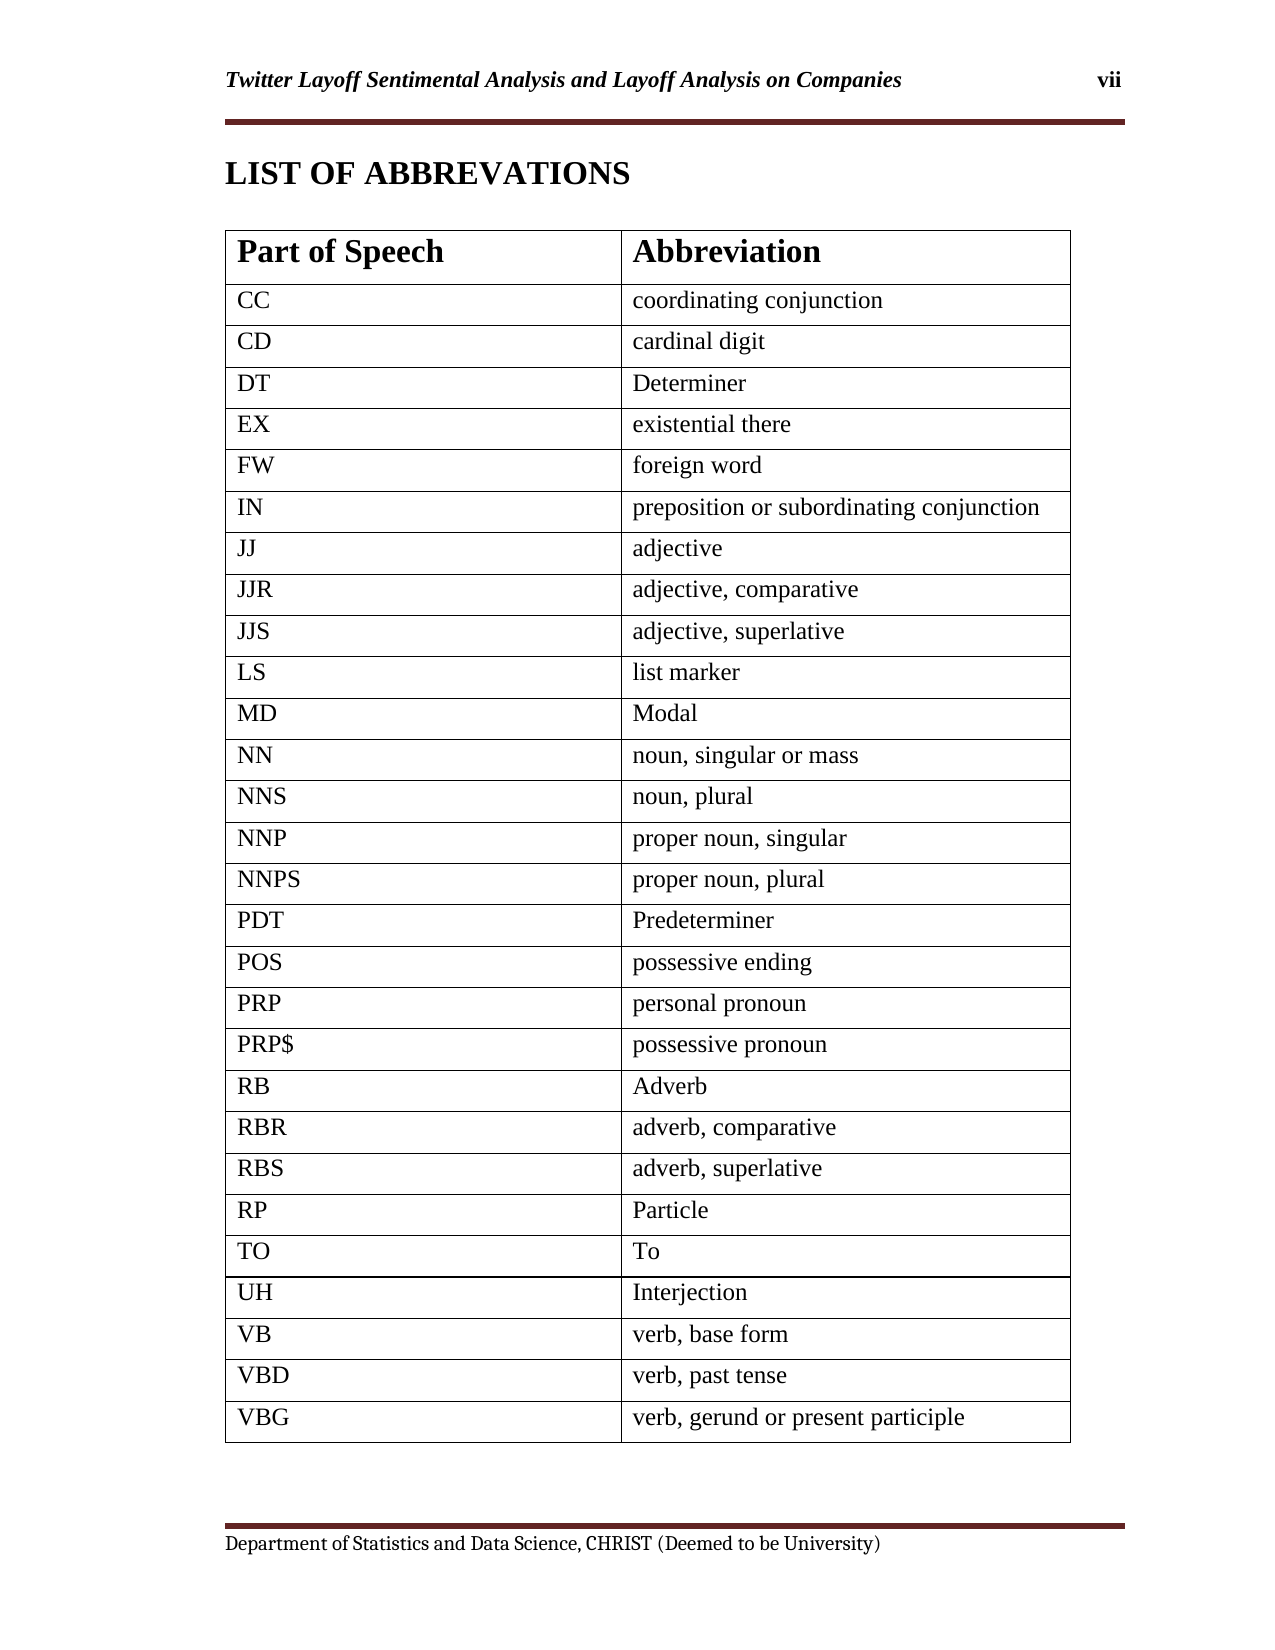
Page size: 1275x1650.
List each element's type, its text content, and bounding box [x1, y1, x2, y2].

table_cell proper noun, singular [622, 823, 1070, 863]
table_cell foreign word [622, 450, 1070, 491]
table_cell DT [226, 368, 621, 408]
table_cell Determiner [622, 368, 1070, 408]
table_cell list marker [622, 657, 1070, 697]
table_cell Adverb [622, 1071, 1070, 1111]
table_cell adjective, superlative [622, 616, 1070, 656]
table_cell verb, past tense [622, 1360, 1070, 1401]
table_cell VB [226, 1319, 621, 1359]
table_cell EX [226, 409, 621, 449]
table_cell adjective [622, 533, 1070, 573]
table_cell VBG [226, 1402, 621, 1442]
table_cell NN [226, 740, 621, 780]
table_cell adverb, superlative [622, 1154, 1070, 1194]
table_cell personal pronoun [622, 988, 1070, 1028]
table_cell noun, singular or mass [622, 740, 1070, 780]
table_header Abbreviation [622, 231, 1070, 284]
table_cell UH [226, 1278, 621, 1318]
table_cell MD [226, 699, 621, 739]
text LIST OF ABBREVATIONS [225, 154, 1125, 192]
table_cell PDT [226, 905, 621, 946]
table_cell preposition or subordinating conjunction [622, 492, 1070, 532]
table_cell RBS [226, 1154, 621, 1194]
table_cell FW [226, 450, 621, 491]
table_cell Predeterminer [622, 905, 1070, 946]
table_header Part of Speech [226, 231, 621, 284]
table_cell CC [226, 285, 621, 325]
table_cell To [622, 1236, 1070, 1276]
table_cell proper noun, plural [622, 864, 1070, 904]
table_cell Particle [622, 1195, 1070, 1235]
table_cell possessive ending [622, 947, 1070, 987]
table_cell RP [226, 1195, 621, 1235]
table_cell noun, plural [622, 781, 1070, 822]
table_cell adverb, comparative [622, 1112, 1070, 1152]
table_cell JJ [226, 533, 621, 573]
table_cell POS [226, 947, 621, 987]
table_cell LS [226, 657, 621, 697]
table_cell JJS [226, 616, 621, 656]
table_cell NNP [226, 823, 621, 863]
table_cell IN [226, 492, 621, 532]
table_cell RBR [226, 1112, 621, 1152]
table_cell coordinating conjunction [622, 285, 1070, 325]
table_cell CD [226, 326, 621, 367]
table_cell possessive pronoun [622, 1029, 1070, 1070]
table_cell verb, gerund or present participle [622, 1402, 1070, 1442]
table_cell Modal [622, 699, 1070, 739]
table_cell NNS [226, 781, 621, 822]
table_cell adjective, comparative [622, 575, 1070, 615]
table_cell cardinal digit [622, 326, 1070, 367]
table_cell JJR [226, 575, 621, 615]
table_cell TO [226, 1236, 621, 1276]
table_cell verb, base form [622, 1319, 1070, 1359]
table_cell existential there [622, 409, 1070, 449]
table_cell VBD [226, 1360, 621, 1401]
table_cell NNPS [226, 864, 621, 904]
table_cell RB [226, 1071, 621, 1111]
table_cell Interjection [622, 1278, 1070, 1318]
table_cell PRP [226, 988, 621, 1028]
table_cell PRP$ [226, 1029, 621, 1070]
